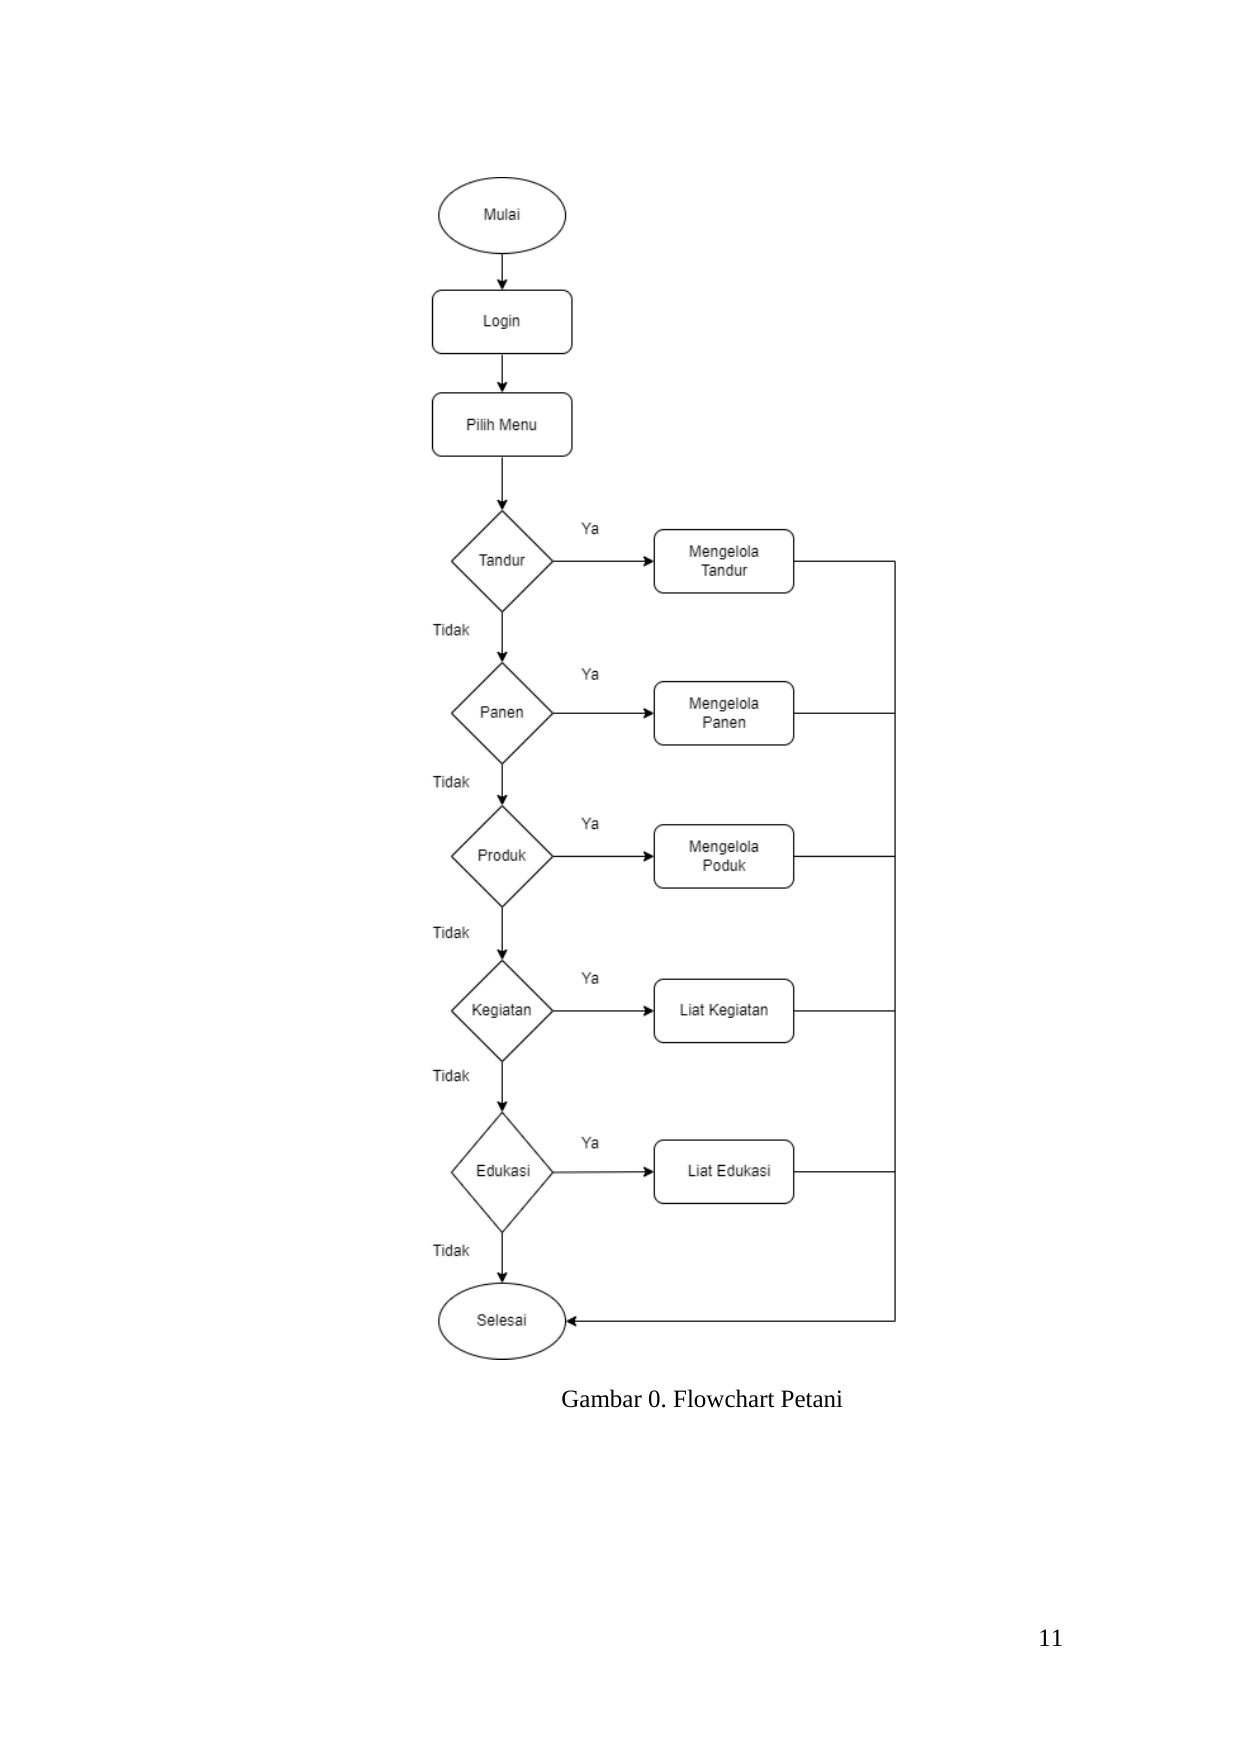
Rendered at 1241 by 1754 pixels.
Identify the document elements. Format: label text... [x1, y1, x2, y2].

text Gambar 0. Flowchart Petani [325, 1384, 1049, 1413]
picture [413, 177, 906, 1360]
